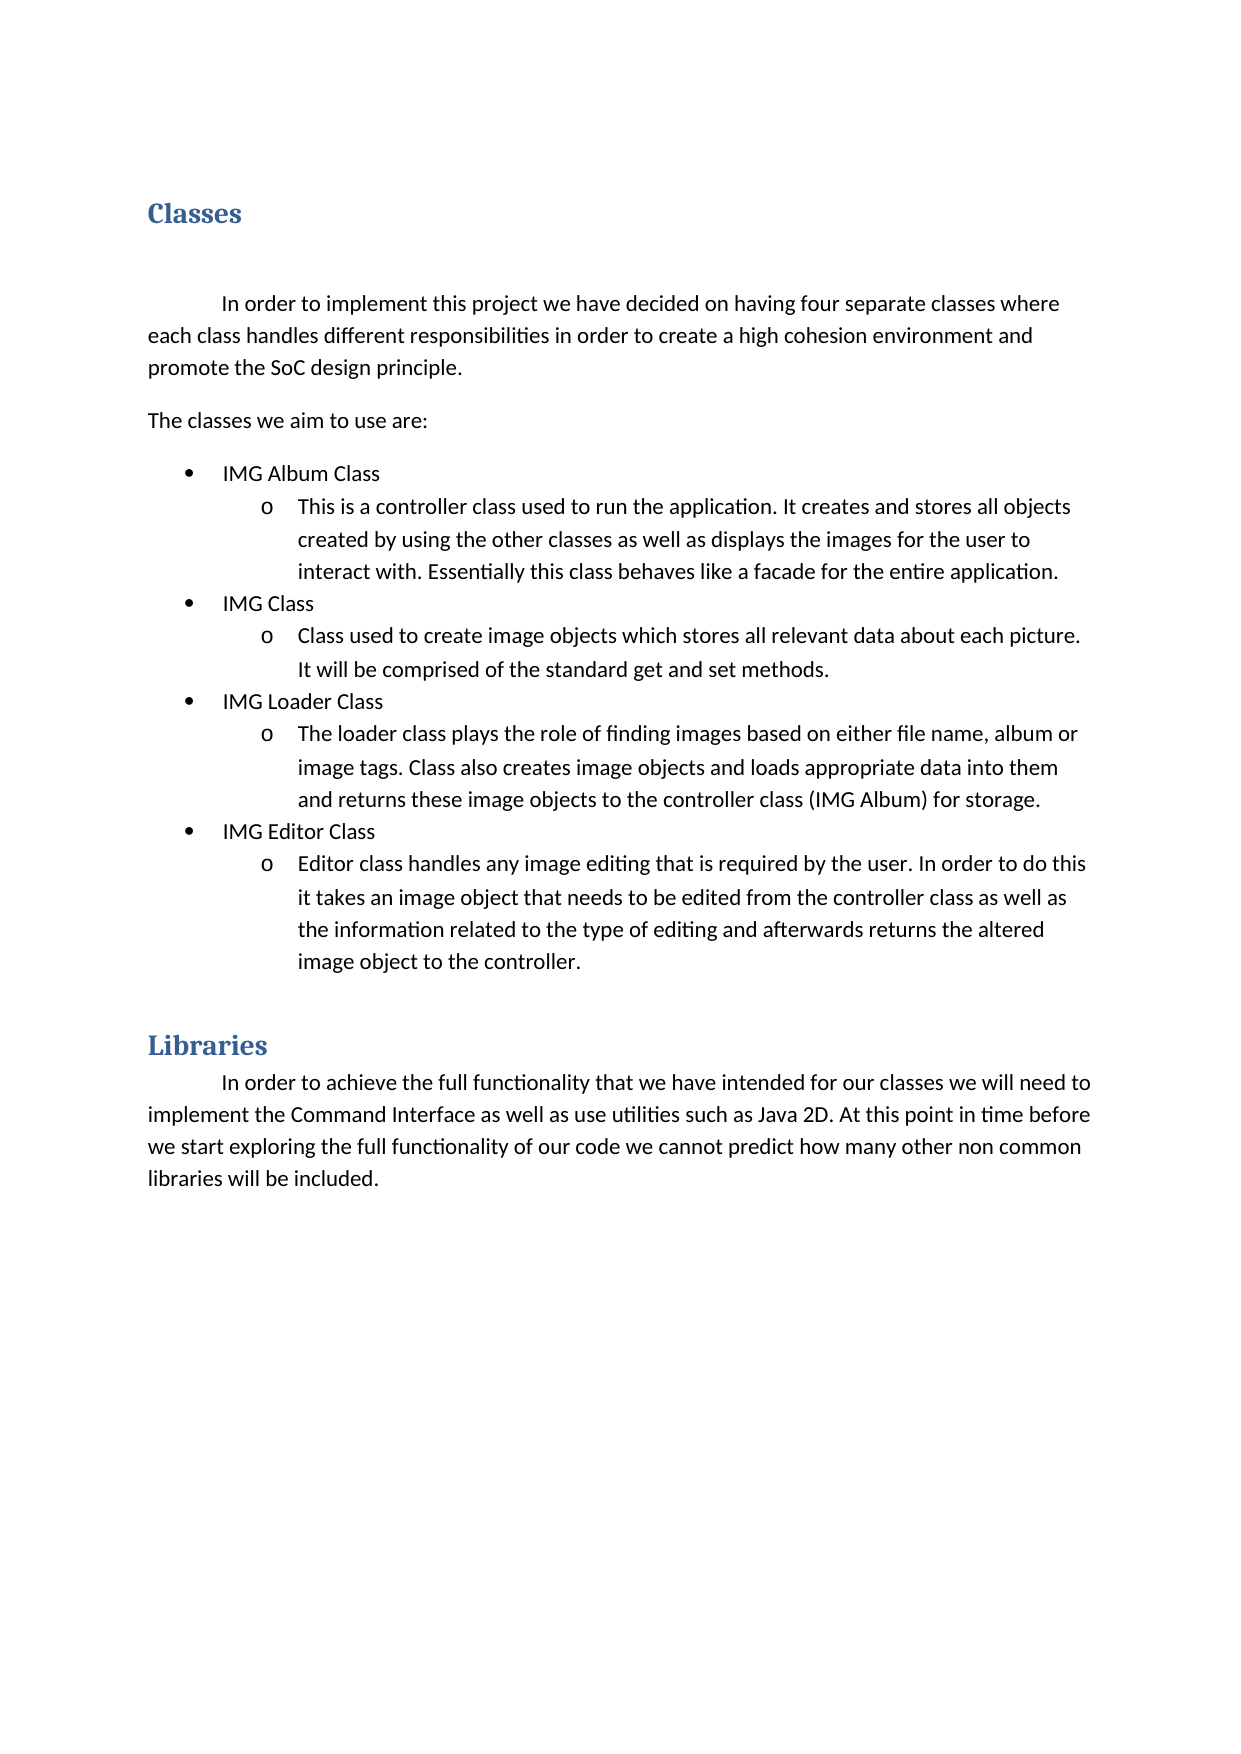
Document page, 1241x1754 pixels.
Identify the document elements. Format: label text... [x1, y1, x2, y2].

list IMG Album Class [185, 459, 1093, 488]
subtitle Classes [148, 198, 1093, 231]
text The classes we aim to use are: [148, 407, 1093, 434]
list IMG Editor Class [185, 817, 1093, 845]
list The loader class plays the role of finding images based on either file name, album or image tags. Class also creates image objects and loads appropriate data into them and returns these image objects to the controller class (IMG Album) for storage. [260, 719, 1093, 813]
list IMG Class [185, 589, 1093, 617]
text In order to implement this project we have decided on having four separate classes where each class handles different responsibilities in order to create a high cohesion environment and promote the SoC design principle. [148, 289, 1093, 382]
list This is a controller class used to run the application. It creates and stores all objects created by using the other classes as well as displays the images for the user to interact with. Essentially this class behaves like a facade for the entire application. [260, 492, 1093, 585]
list Class used to create image objects which stores all relevant data about each picture. It will be comprised of the standard get and set methods. [260, 622, 1093, 683]
subtitle Libraries [148, 1029, 1093, 1063]
list IMG Loader Class [185, 687, 1093, 715]
list Editor class handles any image editing that is required by the user. In order to do this it takes an image object that needs to be edited from the controller class as well as the information related to the type of editing and afterwards returns the altered image object to the controller. [260, 849, 1093, 975]
text In order to achieve the full functionality that we have intended for our classes we will need to implement the Command Interface as well as use utilities such as Java 2D. At this point in time before we start exploring the full functionality of our code we cannot predict how many other non common libraries will be included. [148, 1068, 1093, 1192]
